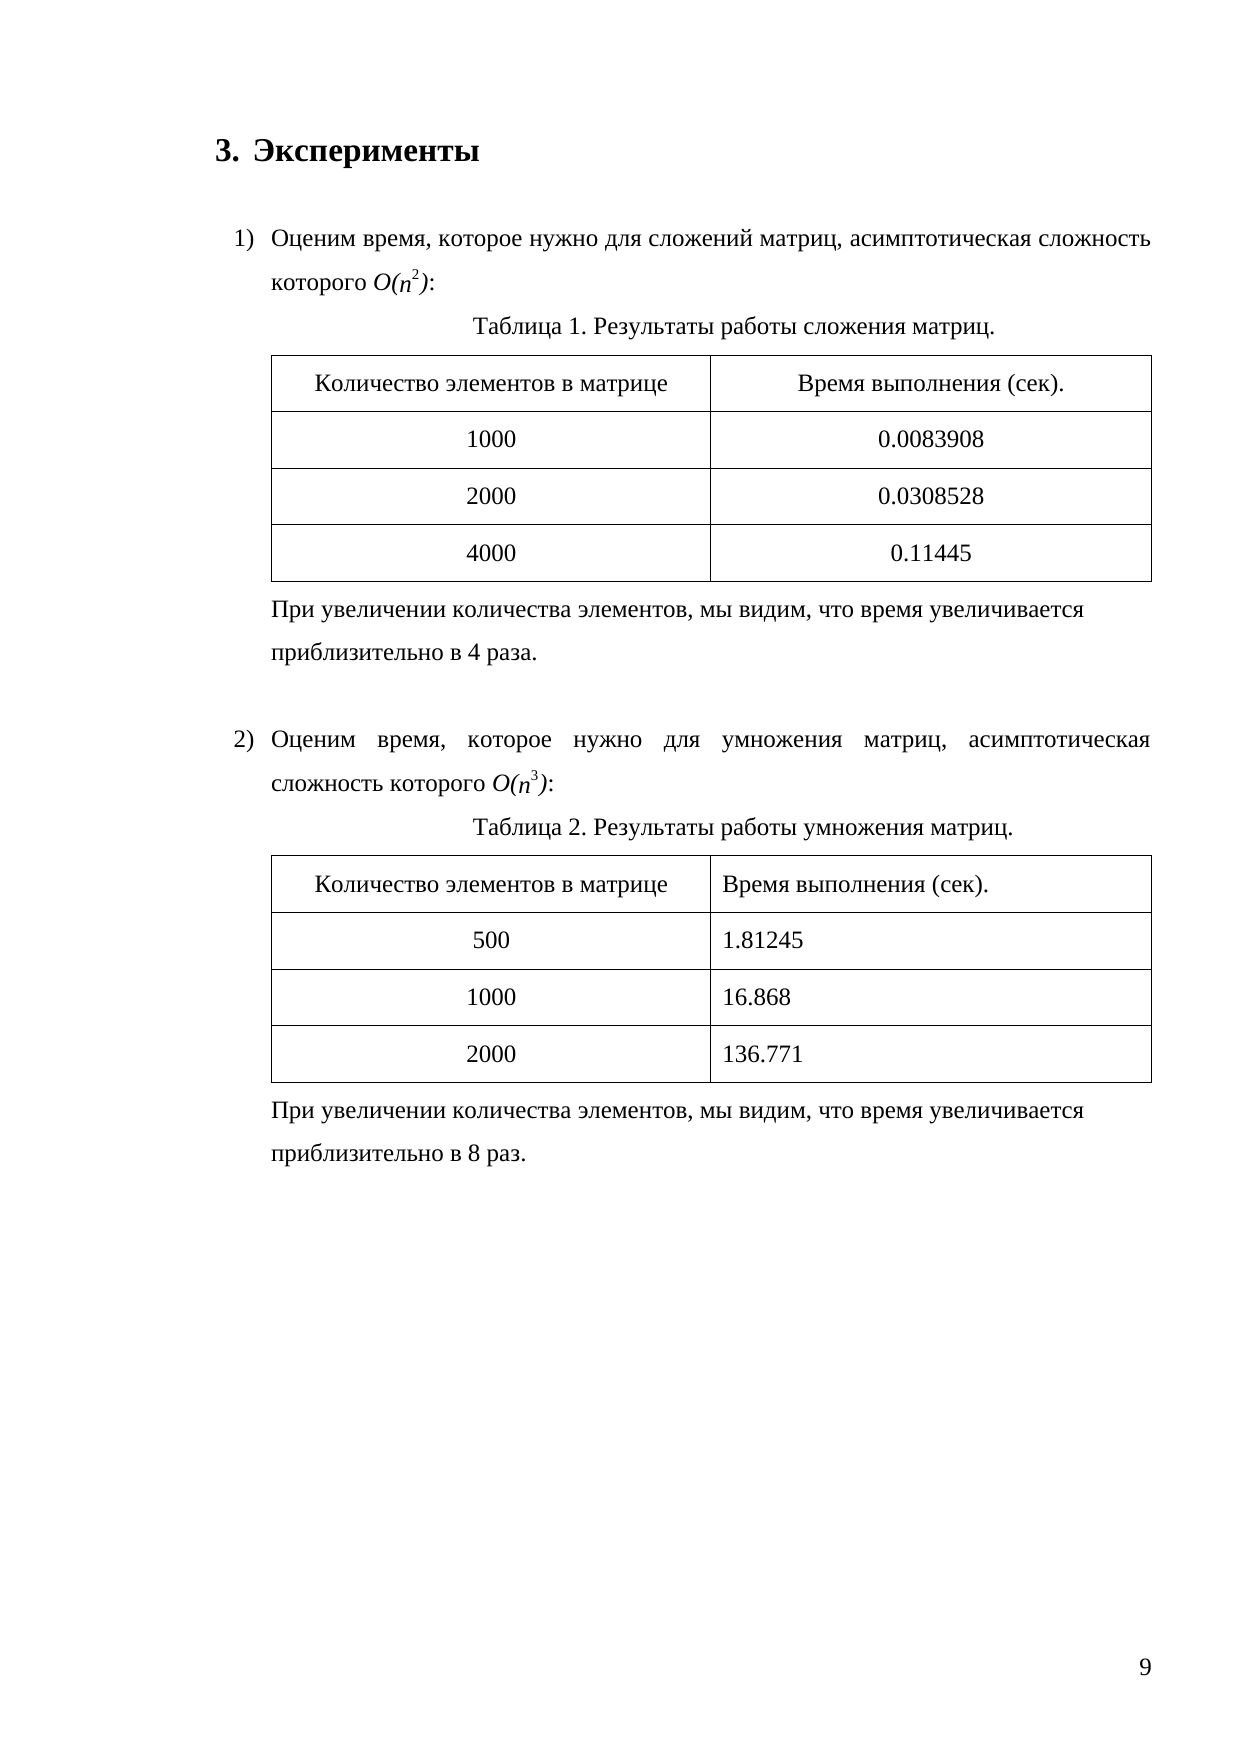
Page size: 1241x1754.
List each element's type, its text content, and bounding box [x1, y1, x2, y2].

table_header Количество элементов в матрице [272, 356, 710, 411]
table_header Время выполнения (сек). [711, 856, 1151, 912]
list Эксперименты [215, 131, 1152, 169]
list Оценим время, которое нужно для умножения матриц, асимптотическая сложность которого O(): [233, 724, 1152, 798]
list Оценим время, которое нужно для сложений матриц, асимптотическая сложность которого O(): [233, 223, 1152, 297]
table_cell 0.0308528 [711, 469, 1151, 524]
table_cell 500 [272, 913, 710, 968]
list При увеличении количества элементов, мы видим, что время увеличивается приблизительно в 8 раз. [271, 1095, 1152, 1167]
table_cell 2000 [272, 469, 710, 524]
table_cell 1000 [272, 412, 710, 468]
table_header Количество элементов в матрице [272, 856, 710, 912]
table_header Время выполнения (сек). [711, 356, 1151, 411]
table_cell 1000 [272, 970, 710, 1025]
list При увеличении количества элементов, мы видим, что время увеличивается приблизительно в 4 раза. [271, 594, 1152, 666]
table_cell 4000 [272, 525, 710, 581]
table_cell 0.11445 [711, 525, 1151, 581]
list Таблица 1. Результаты работы сложения матриц. [326, 311, 1152, 340]
list Таблица 2. Результаты работы умножения матриц. [326, 812, 1152, 841]
table_cell 16.868 [711, 970, 1151, 1025]
table_cell 2000 [272, 1026, 710, 1082]
table_cell 0.0083908 [711, 412, 1151, 468]
table_cell 136.771 [711, 1026, 1151, 1082]
table_cell 1.81245 [711, 913, 1151, 968]
